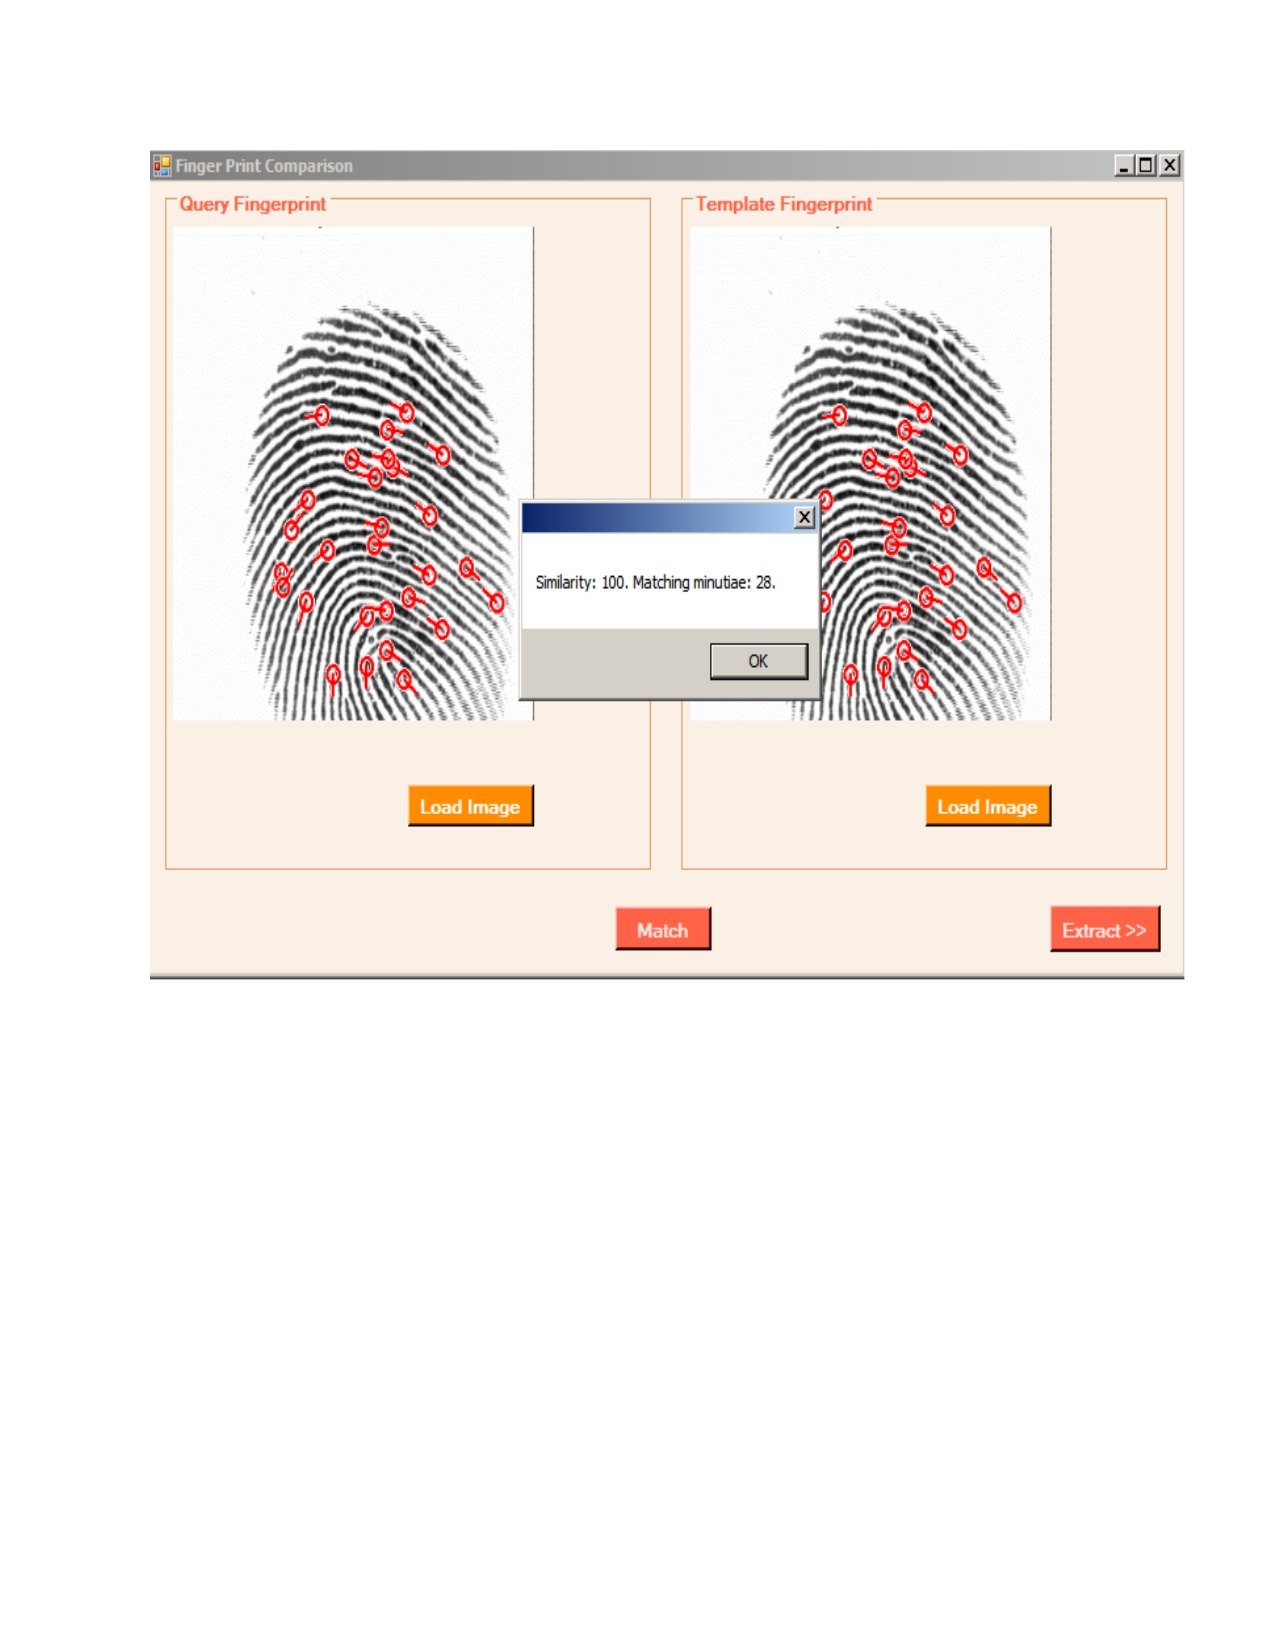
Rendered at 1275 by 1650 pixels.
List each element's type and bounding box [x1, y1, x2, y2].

picture [150, 150, 1185, 980]
